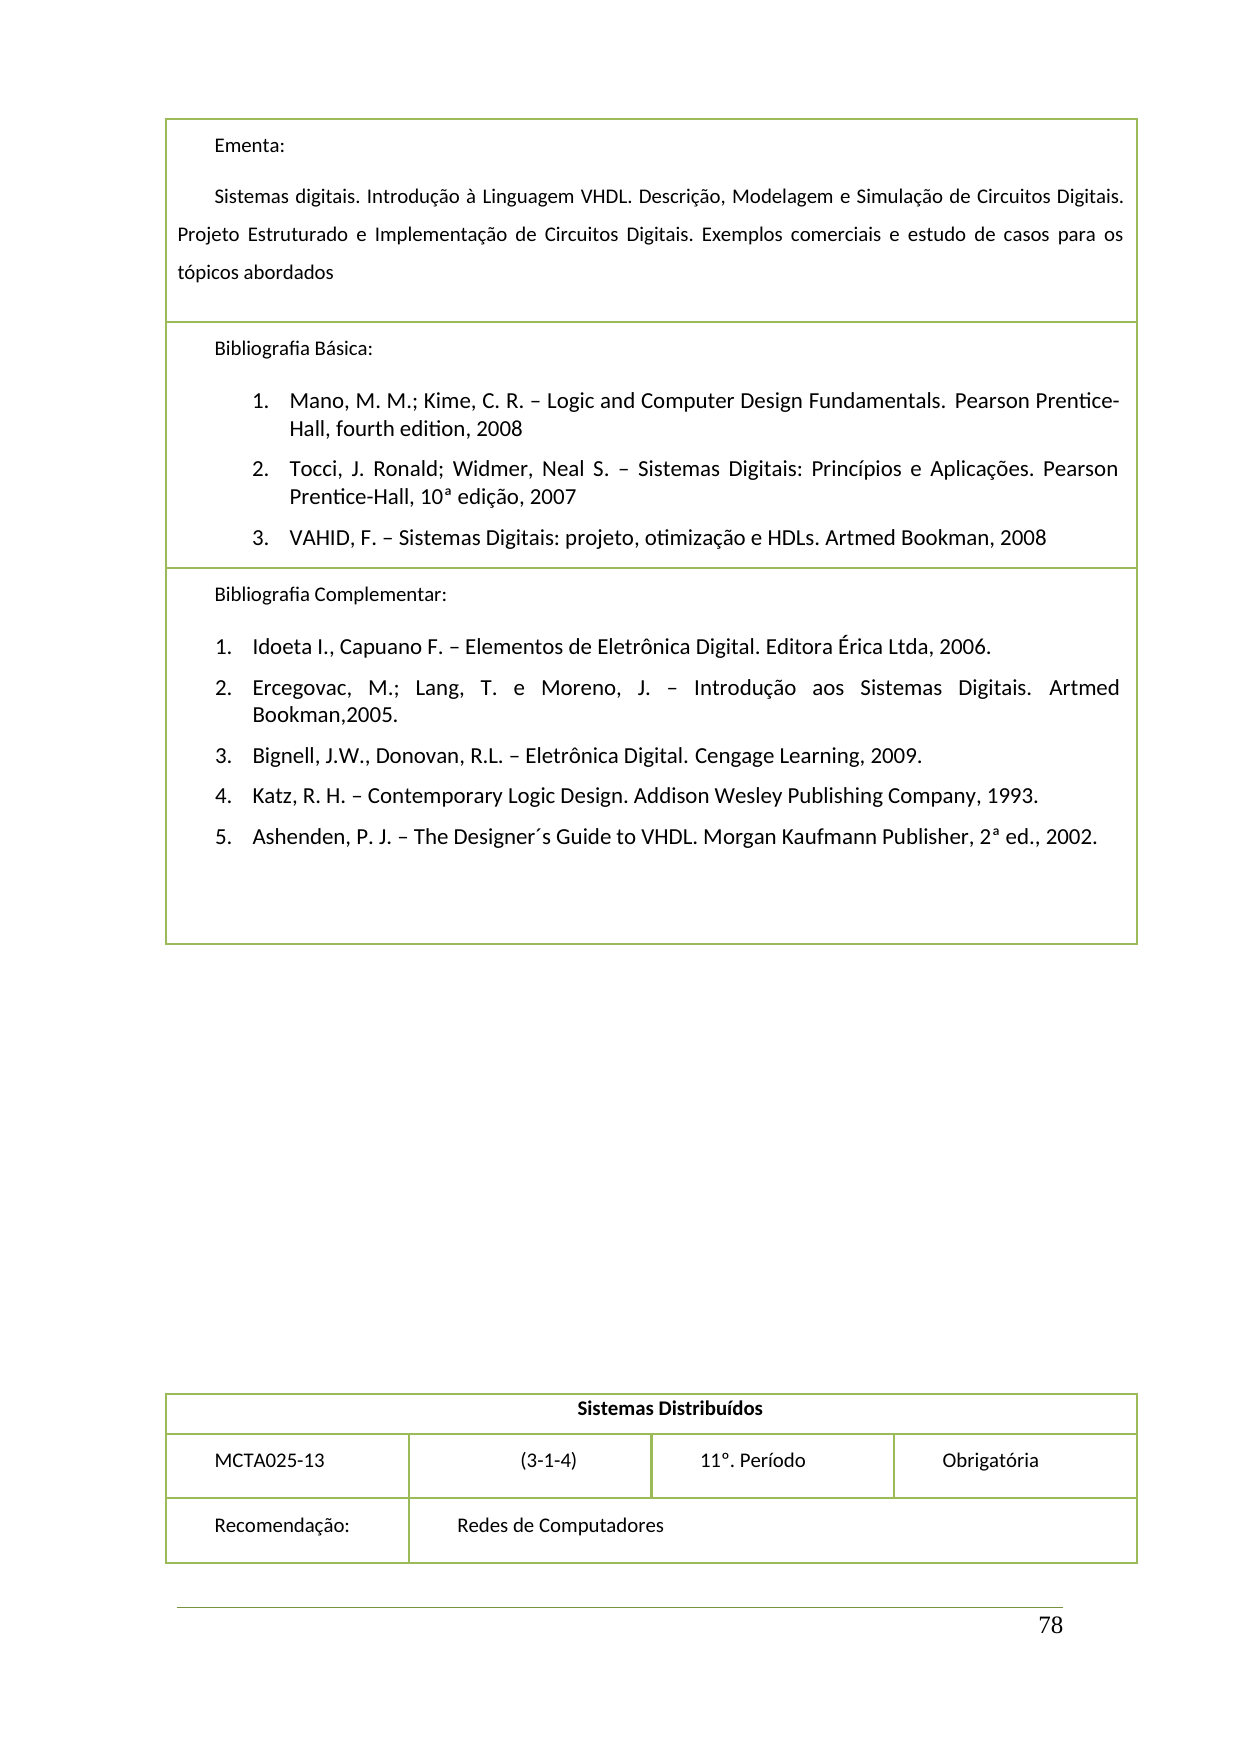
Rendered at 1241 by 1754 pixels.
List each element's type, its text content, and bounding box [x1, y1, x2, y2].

table_cell 11º. Período [653, 1435, 893, 1497]
table_cell MCTA025-13 [167, 1435, 408, 1497]
table_cell Ementa: Sistemas digitais. Introdução à Linguagem VHDL. Descrição, Modelagem e Simulação de Circuitos Digitais. Projeto Estruturado e Implementação de Circuitos Digitais. Exemplos comerciais e estudo de casos para os tópicos abordados [167, 120, 1136, 321]
table_cell Bibliografia Básica: Mano, M. M.; Kime, C. R. – Logic and Computer Design Fundamentals. Pearson Prentice-Hall, fourth edition, 2008 Tocci, J. Ronald; Widmer, Neal S. – Sistemas Digitais: Princípios e Aplicações. Pearson Prentice-Hall, 10ª edição, 2007 VAHID, F. – Sistemas Digitais: projeto, otimização e HDLs. Artmed Bookman, 2008 [167, 323, 1136, 567]
table_cell Obrigatória [895, 1435, 1136, 1497]
table_cell Bibliografia Complementar: Idoeta I., Capuano F. – Elementos de Eletrônica Digital. Editora Érica Ltda, 2006. Ercegovac, M.; Lang, T. e Moreno, J. – Introdução aos Sistemas Digitais. Artmed Bookman,2005. Bignell, J.W., Donovan, R.L. – Eletrônica Digital. Cengage Learning, 2009. Katz, R. H. – Contemporary Logic Design. Addison Wesley Publishing Company, 1993. Ashenden, P. J. – The Designer´s Guide to VHDL. Morgan Kaufmann Publisher, 2ª ed., 2002. [167, 569, 1136, 943]
table_header Sistemas Distribuídos [167, 1395, 1136, 1433]
table_cell (3-1-4) [410, 1435, 650, 1497]
table_cell Redes de Computadores [410, 1499, 1136, 1562]
table_cell Recomendação: [167, 1499, 408, 1562]
